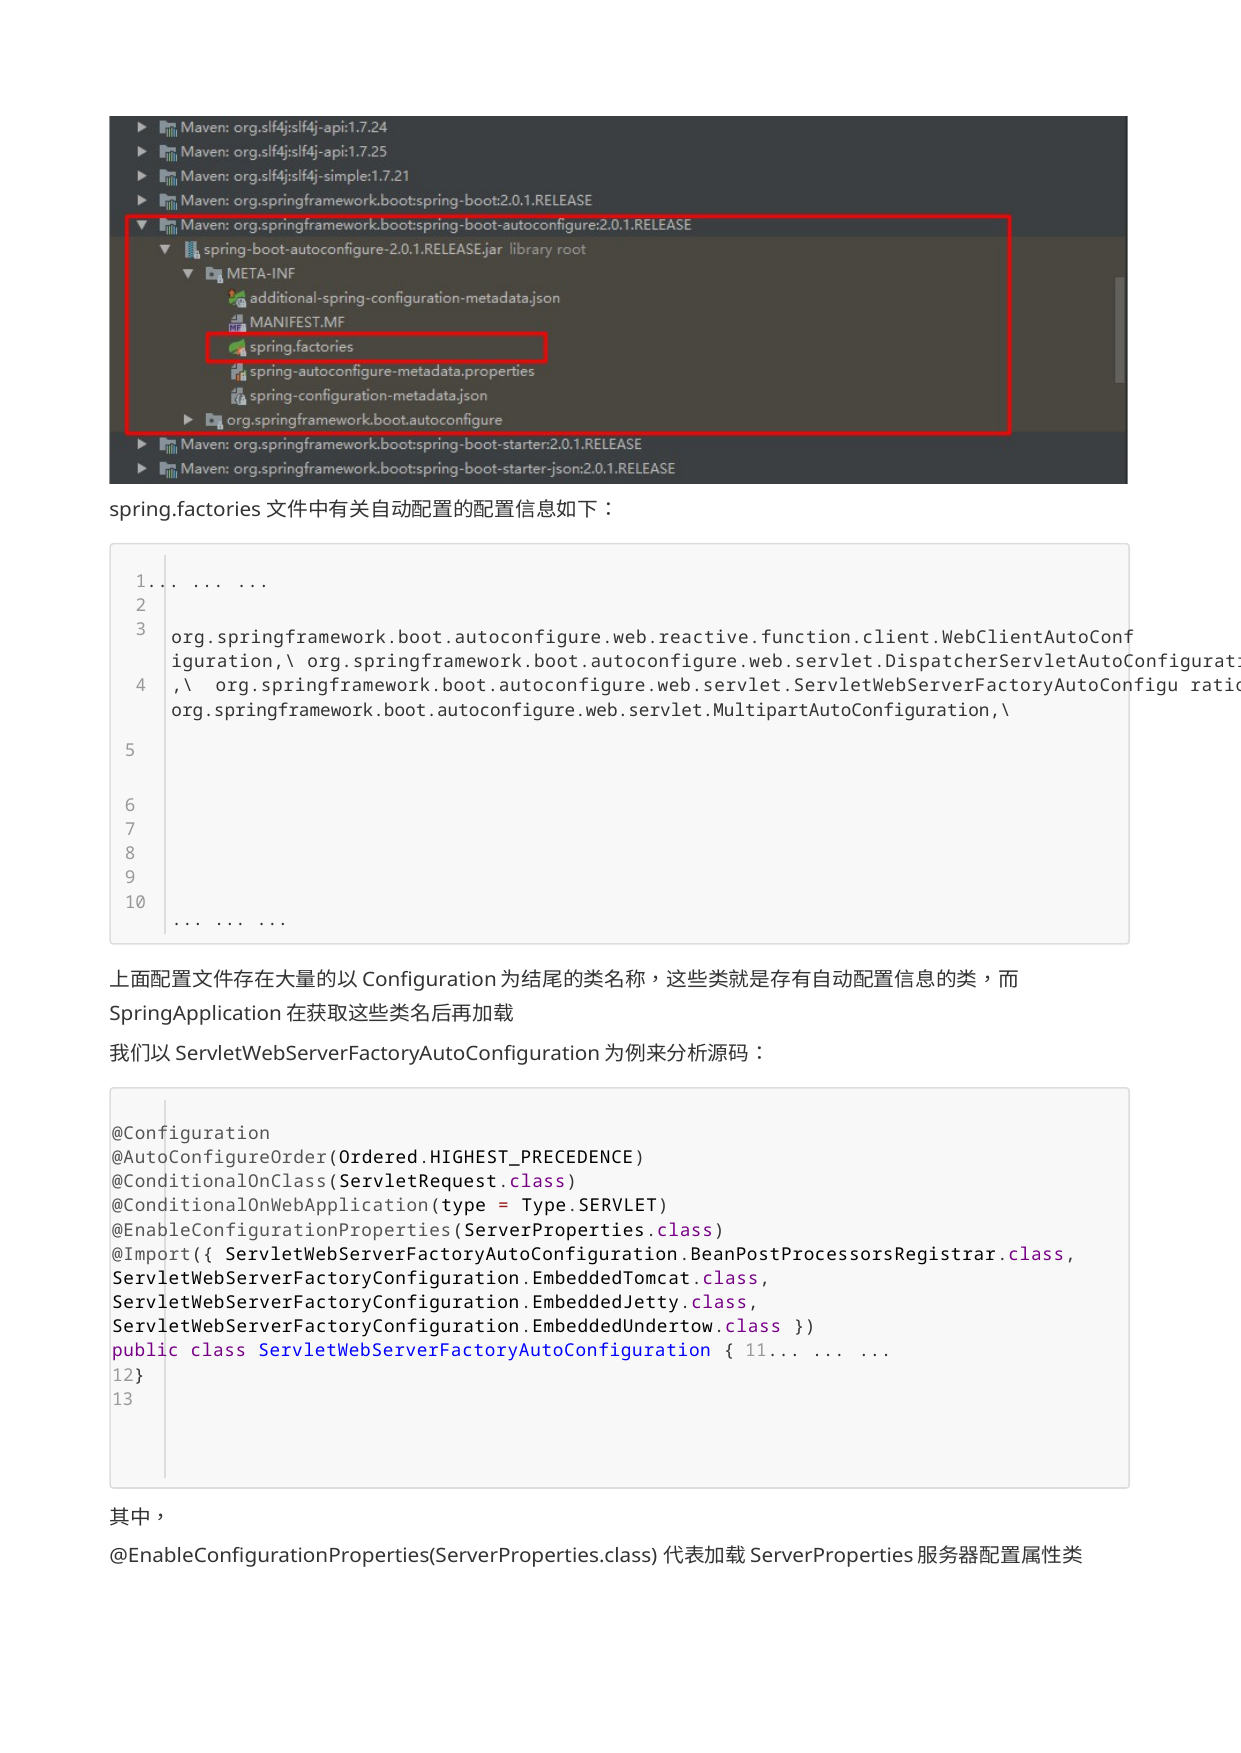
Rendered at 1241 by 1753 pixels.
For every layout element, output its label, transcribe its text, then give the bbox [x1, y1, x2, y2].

text 其中， [109, 1504, 1142, 1531]
picture [109, 116, 1128, 484]
text 我们以ServletWebServerFactoryAutoConﬁguration为例来分析源码： [109, 1039, 1142, 1066]
text SpringApplication在获取这些类名后再加载 [109, 993, 1142, 1027]
text 上面配置文件存在大量的以Conﬁguration为结尾的类名称，这些类就是存有自动配置信息的类，而 [109, 959, 1142, 993]
text spring.factories 文件中有关自动配置的配置信息如下： [109, 495, 1142, 522]
text @EnableConﬁgurationProperties(ServerProperties.class) 代表加载ServerProperties服务器配置属性类 [109, 1541, 1142, 1568]
